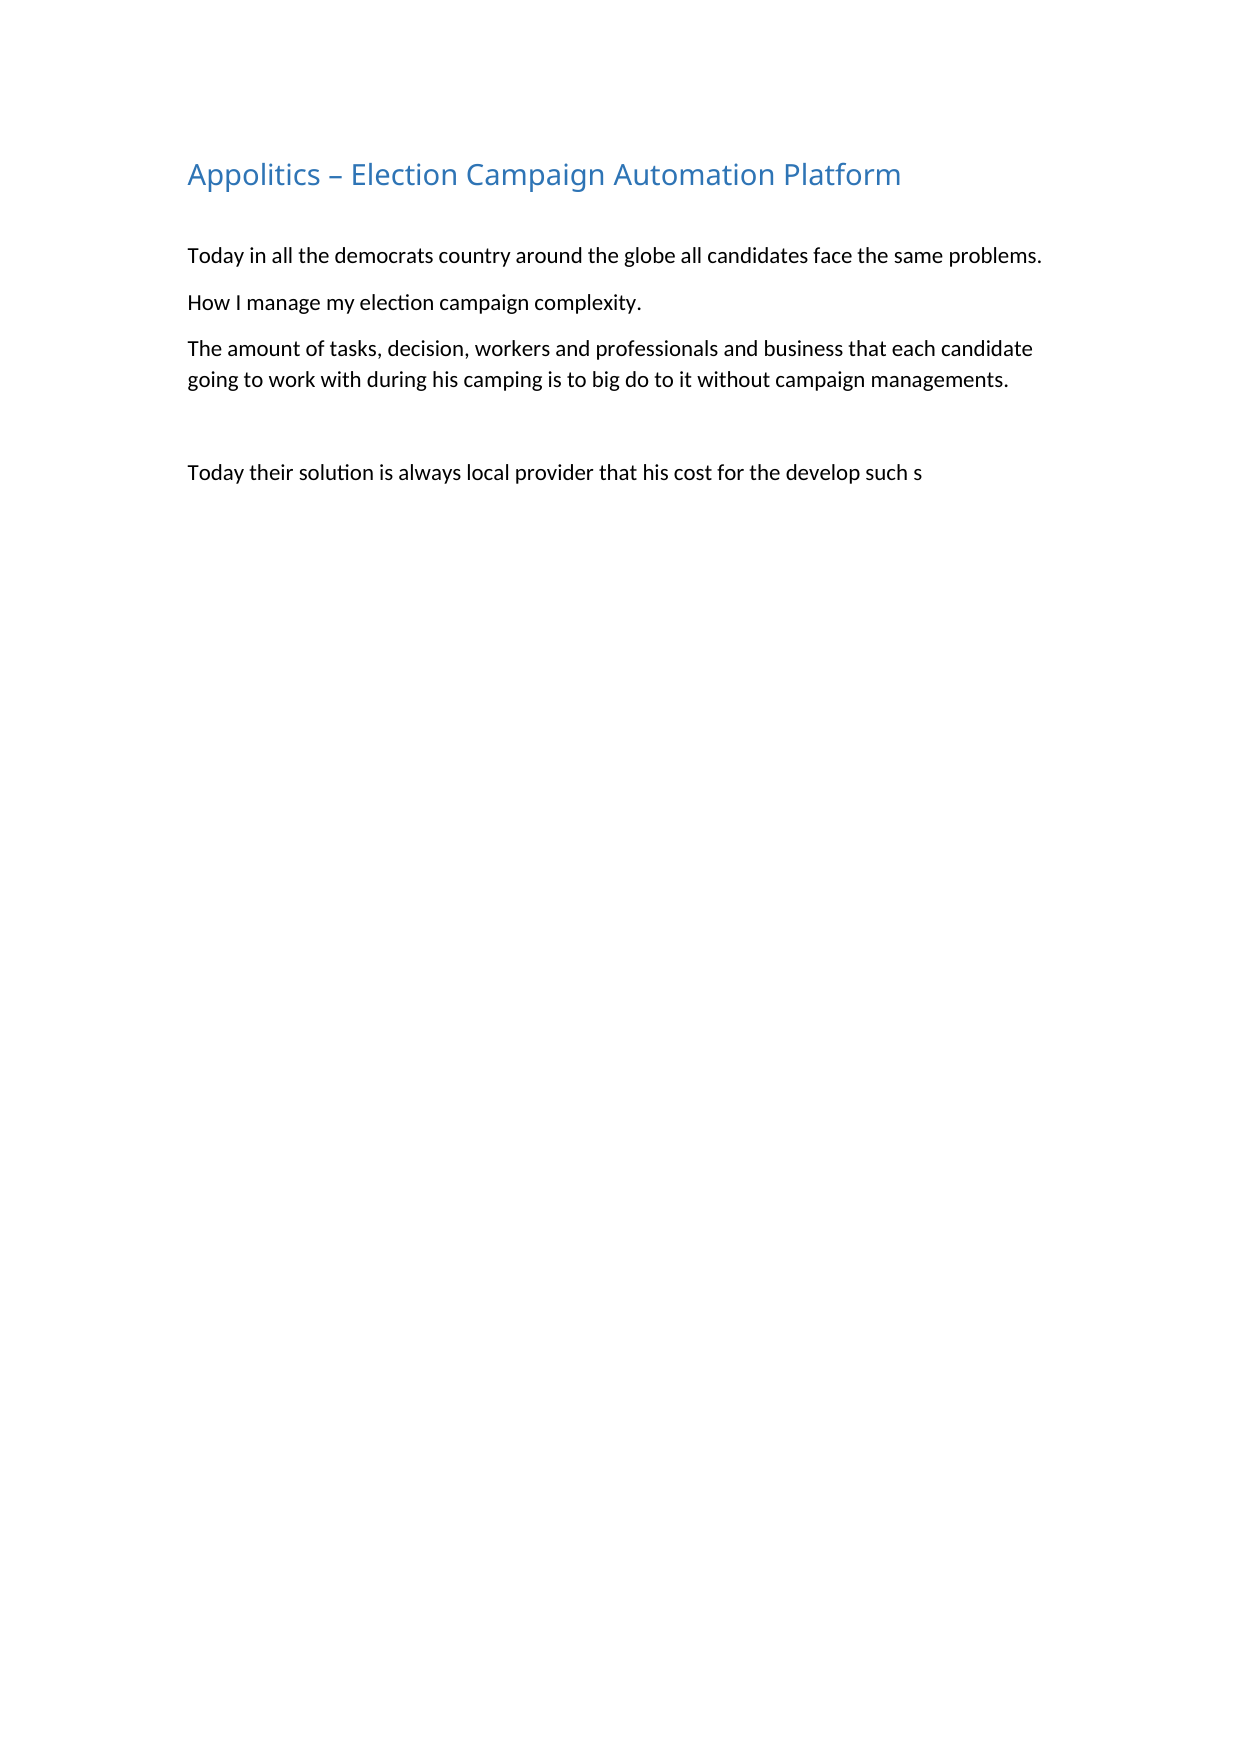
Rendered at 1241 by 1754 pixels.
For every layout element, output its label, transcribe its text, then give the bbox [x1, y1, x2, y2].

text Today in all the democrats country around the globe all candidates face the same problems. [187, 241, 1053, 269]
text How I manage my election campaign complexity. [187, 288, 1053, 316]
subtitle Appolitics – Election Campaign Automation Platform [187, 154, 1053, 194]
text Today their solution is always local provider that his cost for the develop such s [187, 458, 1053, 486]
text The amount of tasks, decision, workers and professionals and business that each candidate going to work with during his camping is to big do to it without campaign managements. [187, 334, 1053, 393]
